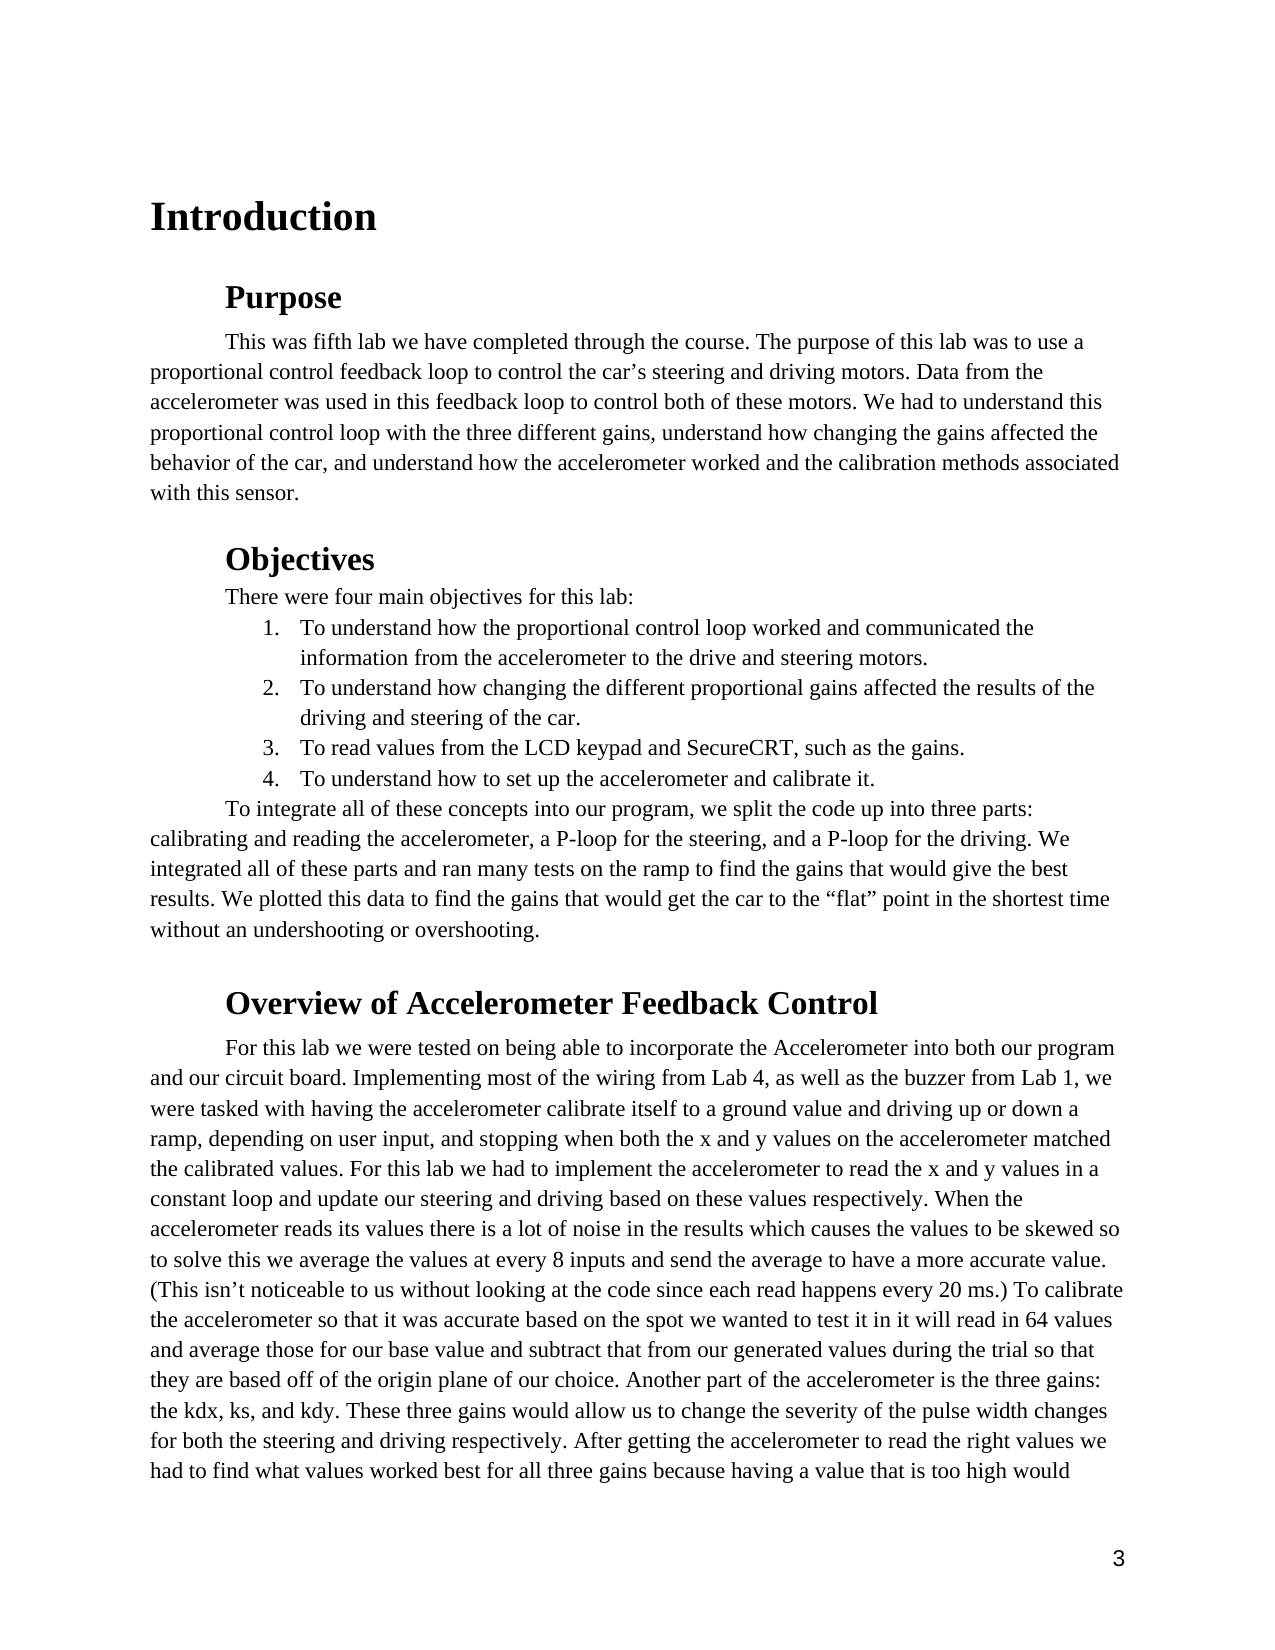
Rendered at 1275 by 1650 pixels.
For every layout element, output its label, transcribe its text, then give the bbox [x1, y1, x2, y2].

list To understand how to set up the accelerometer and calibrate it. [262, 765, 1125, 791]
text To integrate all of these concepts into our program, we split the code up into three parts: calibrating and reading the accelerometer, a P-loop for the steering, and a P-loop for the driving. We integrated all of these parts and ran many tests on the ramp to find the gains that would give the best results. We plotted this data to find the gains that would get the car to the “flat” point in the shortest time without an undershooting or overshooting. [150, 795, 1125, 942]
subtitle Introduction [150, 192, 1125, 239]
list To read values from the LCD keypad and SecureCRT, such as the gains. [262, 734, 1125, 761]
list To understand how changing the different proportional gains affected the results of the driving and steering of the car. [262, 674, 1125, 731]
text There were four main objectives for this lab: [225, 583, 1125, 610]
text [150, 1034, 1125, 1483]
list To understand how the proportional control loop worked and communicated the information from the accelerometer to the drive and steering motors. [262, 614, 1125, 670]
text Objectives [150, 539, 1125, 578]
subtitle Purpose [150, 277, 1125, 315]
text This was fifth lab we have completed through the course. The purpose of this lab was to use a proportional control feedback loop to control the car’s steering and driving motors. Data from the accelerometer was used in this feedback loop to control both of these motors. We had to understand this proportional control loop with the three different gains, understand how changing the gains affected the behavior of the car, and understand how the accelerometer worked and the calibration methods associated with this sensor. [150, 328, 1125, 505]
subtitle Overview of Accelerometer Feedback Control [150, 983, 1125, 1022]
